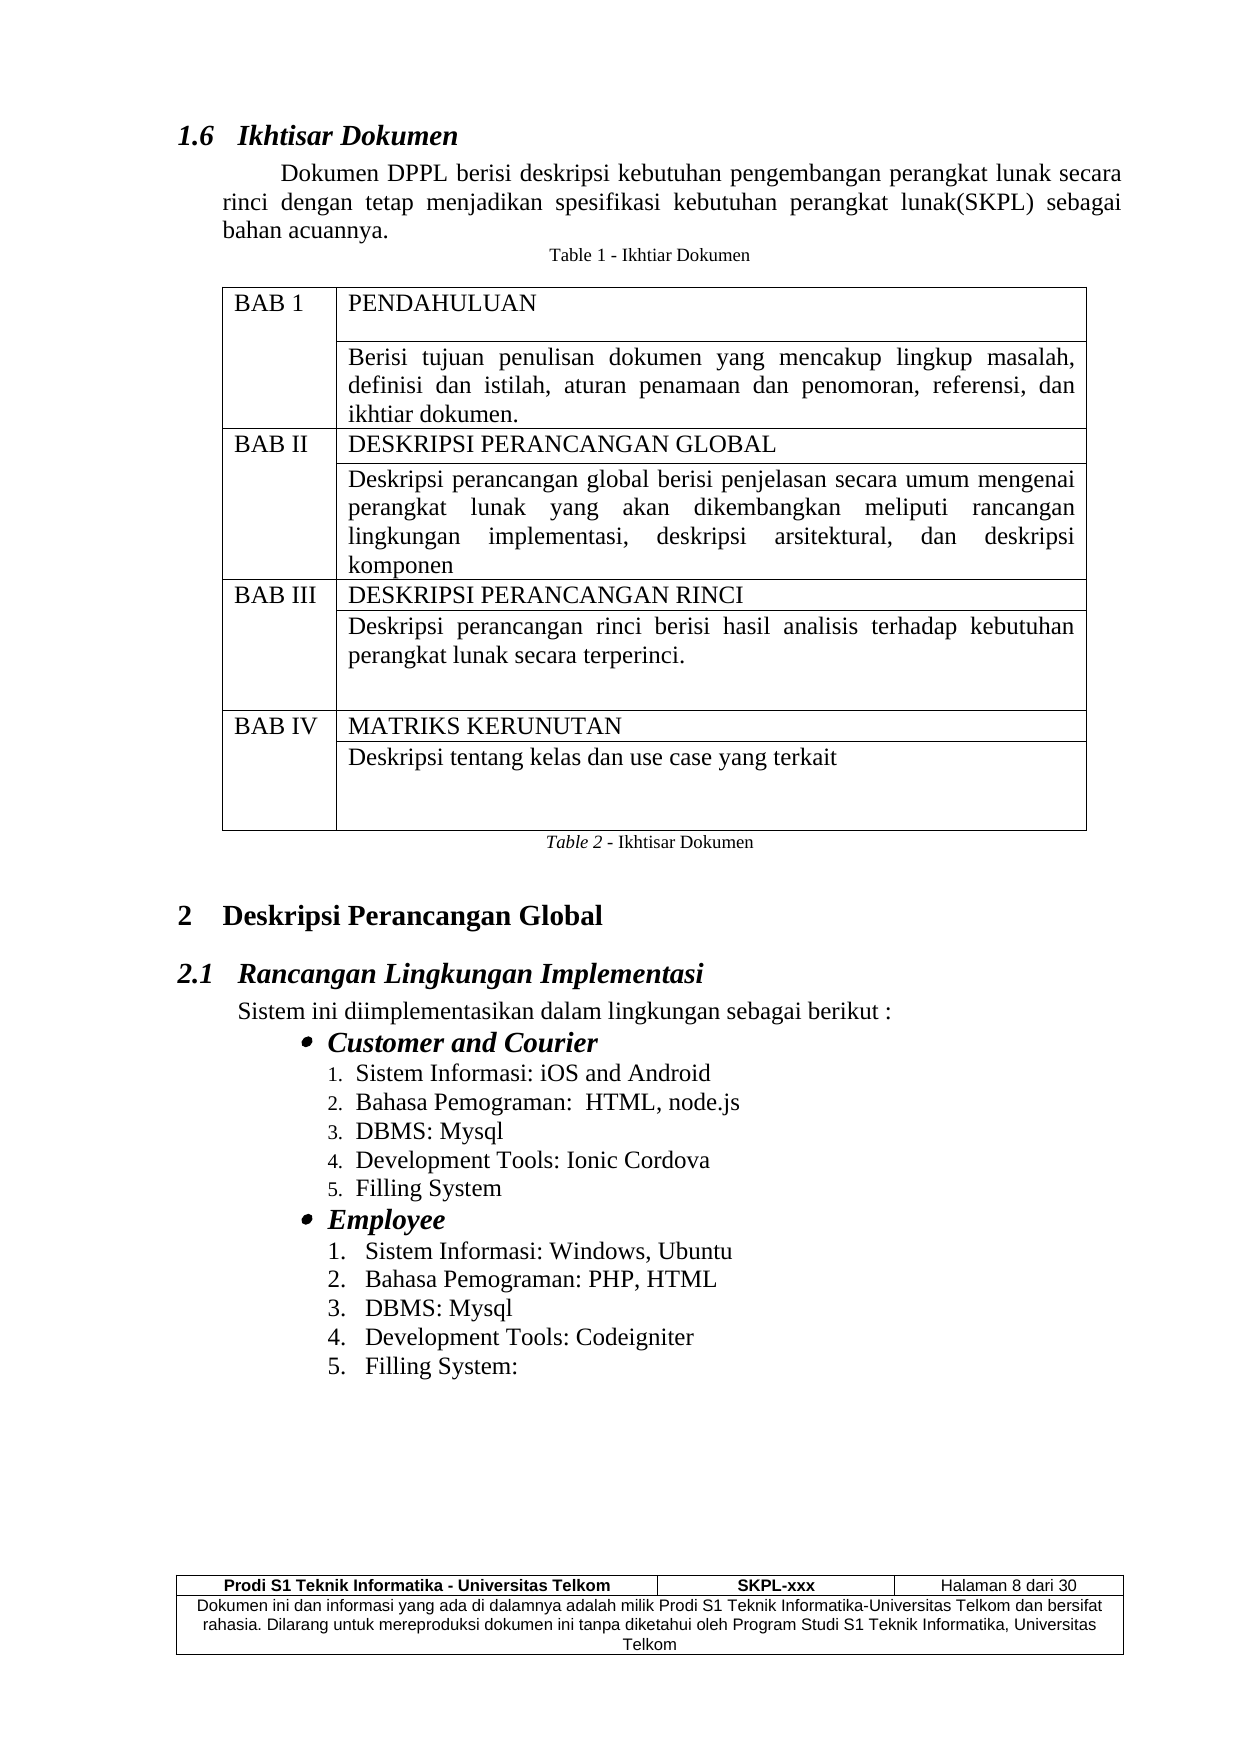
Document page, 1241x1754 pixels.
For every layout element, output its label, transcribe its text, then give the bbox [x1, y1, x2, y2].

text Table 2 - Ikhtisar Dokumen [177, 831, 1122, 853]
table_header PENDAHULUAN [337, 288, 1086, 341]
table_cell DESKRIPSI PERANCANGAN RINCI [337, 580, 1086, 610]
table_header BAB 1 [223, 288, 336, 428]
list Filling System [327, 1173, 1122, 1202]
list Filling System: [327, 1351, 1122, 1379]
list DBMS: Mysql [327, 1116, 1122, 1145]
subtitle Ikhtisar Dokumen [177, 118, 1122, 152]
list Development Tools: Codeigniter [327, 1322, 1122, 1351]
list DBMS: Mysql [327, 1293, 1122, 1322]
list Sistem Informasi: Windows, Ubuntu [327, 1236, 1122, 1264]
table_cell MATRIKS KERUNUTAN [337, 711, 1086, 741]
table_cell BAB IV [223, 711, 336, 830]
table_cell BAB III [223, 580, 336, 710]
subtitle Deskripsi Perancangan Global [177, 898, 1122, 931]
table_cell Deskripsi perancangan rinci berisi hasil analisis terhadap kebutuhan perangkat lunak secara terperinci. [337, 611, 1086, 710]
list Employee [299, 1202, 1122, 1236]
text Sistem ini diimplementasikan dalam lingkungan sebagai berikut : [177, 996, 1122, 1025]
list Sistem Informasi: iOS and Android [327, 1058, 1122, 1087]
table_cell Berisi tujuan penulisan dokumen yang mencakup lingkup masalah, definisi dan istilah, aturan penamaan dan penomoran, referensi, dan ikhtiar dokumen. [337, 342, 1086, 428]
text Dokumen DPPL berisi deskripsi kebutuhan pengembangan perangkat lunak secara rinci dengan tetap menjadikan spesifikasi kebutuhan perangkat lunak(SKPL) sebagai bahan acuannya. [222, 158, 1122, 244]
list Development Tools: Ionic Cordova [327, 1145, 1122, 1173]
table_cell Deskripsi tentang kelas dan use case yang terkait [337, 742, 1086, 830]
table_cell Deskripsi perancangan global berisi penjelasan secara umum mengenai perangkat lunak yang akan dikembangkan meliputi rancangan lingkungan implementasi, deskripsi arsitektural, dan deskripsi komponen [337, 464, 1086, 579]
subtitle Rancangan Lingkungan Implementasi [177, 956, 1122, 990]
list Bahasa Pemograman: HTML, node.js [327, 1087, 1122, 1116]
table_cell BAB II [223, 429, 336, 579]
table_cell DESKRIPSI PERANCANGAN GLOBAL [337, 429, 1086, 463]
list Bahasa Pemograman: PHP, HTML [327, 1264, 1122, 1293]
list Customer and Courier [290, 1025, 1122, 1058]
text Table 1 - Ikhtiar Dokumen [177, 244, 1122, 266]
